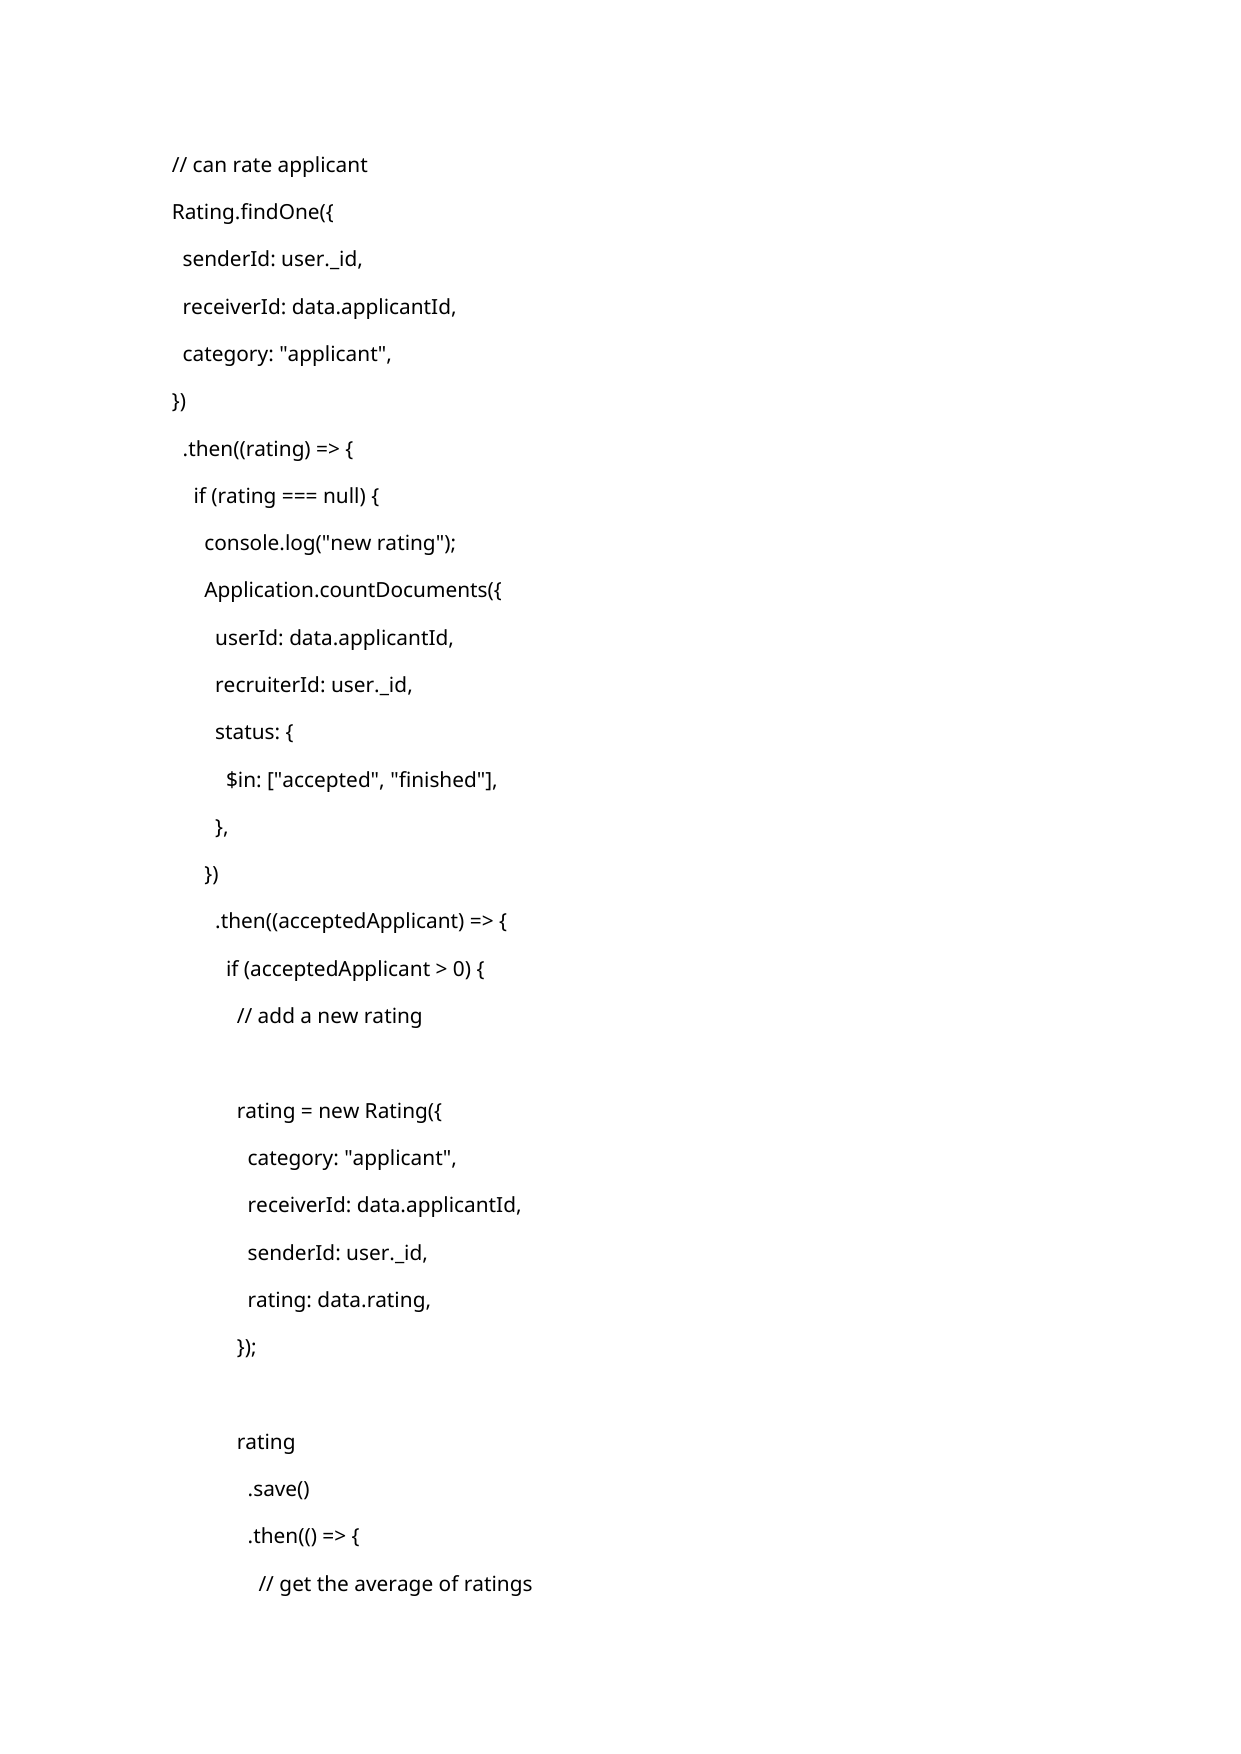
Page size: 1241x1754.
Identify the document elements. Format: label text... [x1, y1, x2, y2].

text }, [150, 812, 1090, 841]
text rating = new Rating({ [150, 1096, 1090, 1124]
text rating: data.rating, [150, 1285, 1090, 1313]
text Application.countDocuments({ [150, 576, 1090, 604]
text senderId: user._id, [150, 1238, 1090, 1266]
text $in: ["accepted", "finished"], [150, 765, 1090, 793]
text receiverId: data.applicantId, [150, 1190, 1090, 1219]
text if (rating === null) { [150, 481, 1090, 509]
text }); [150, 1332, 1090, 1361]
text console.log("new rating"); [150, 528, 1090, 557]
text category: "applicant", [150, 1143, 1090, 1172]
text category: "applicant", [150, 339, 1090, 368]
text receiverId: data.applicantId, [150, 292, 1090, 320]
text // can rate applicant [150, 150, 1090, 178]
text status: { [150, 717, 1090, 746]
text // add a new rating [150, 1001, 1090, 1030]
text senderId: user._id, [150, 244, 1090, 273]
text .then((acceptedApplicant) => { [150, 907, 1090, 935]
text if (acceptedApplicant > 0) { [150, 954, 1090, 982]
text }) [150, 859, 1090, 888]
text .save() [150, 1474, 1090, 1503]
text recruiterId: user._id, [150, 670, 1090, 699]
text .then((rating) => { [150, 434, 1090, 462]
text .then(() => { [150, 1521, 1090, 1550]
text }) [150, 386, 1090, 415]
text userId: data.applicantId, [150, 623, 1090, 651]
text // get the average of ratings [150, 1569, 1090, 1597]
text Rating.findOne({ [150, 197, 1090, 226]
text rating [150, 1427, 1090, 1455]
